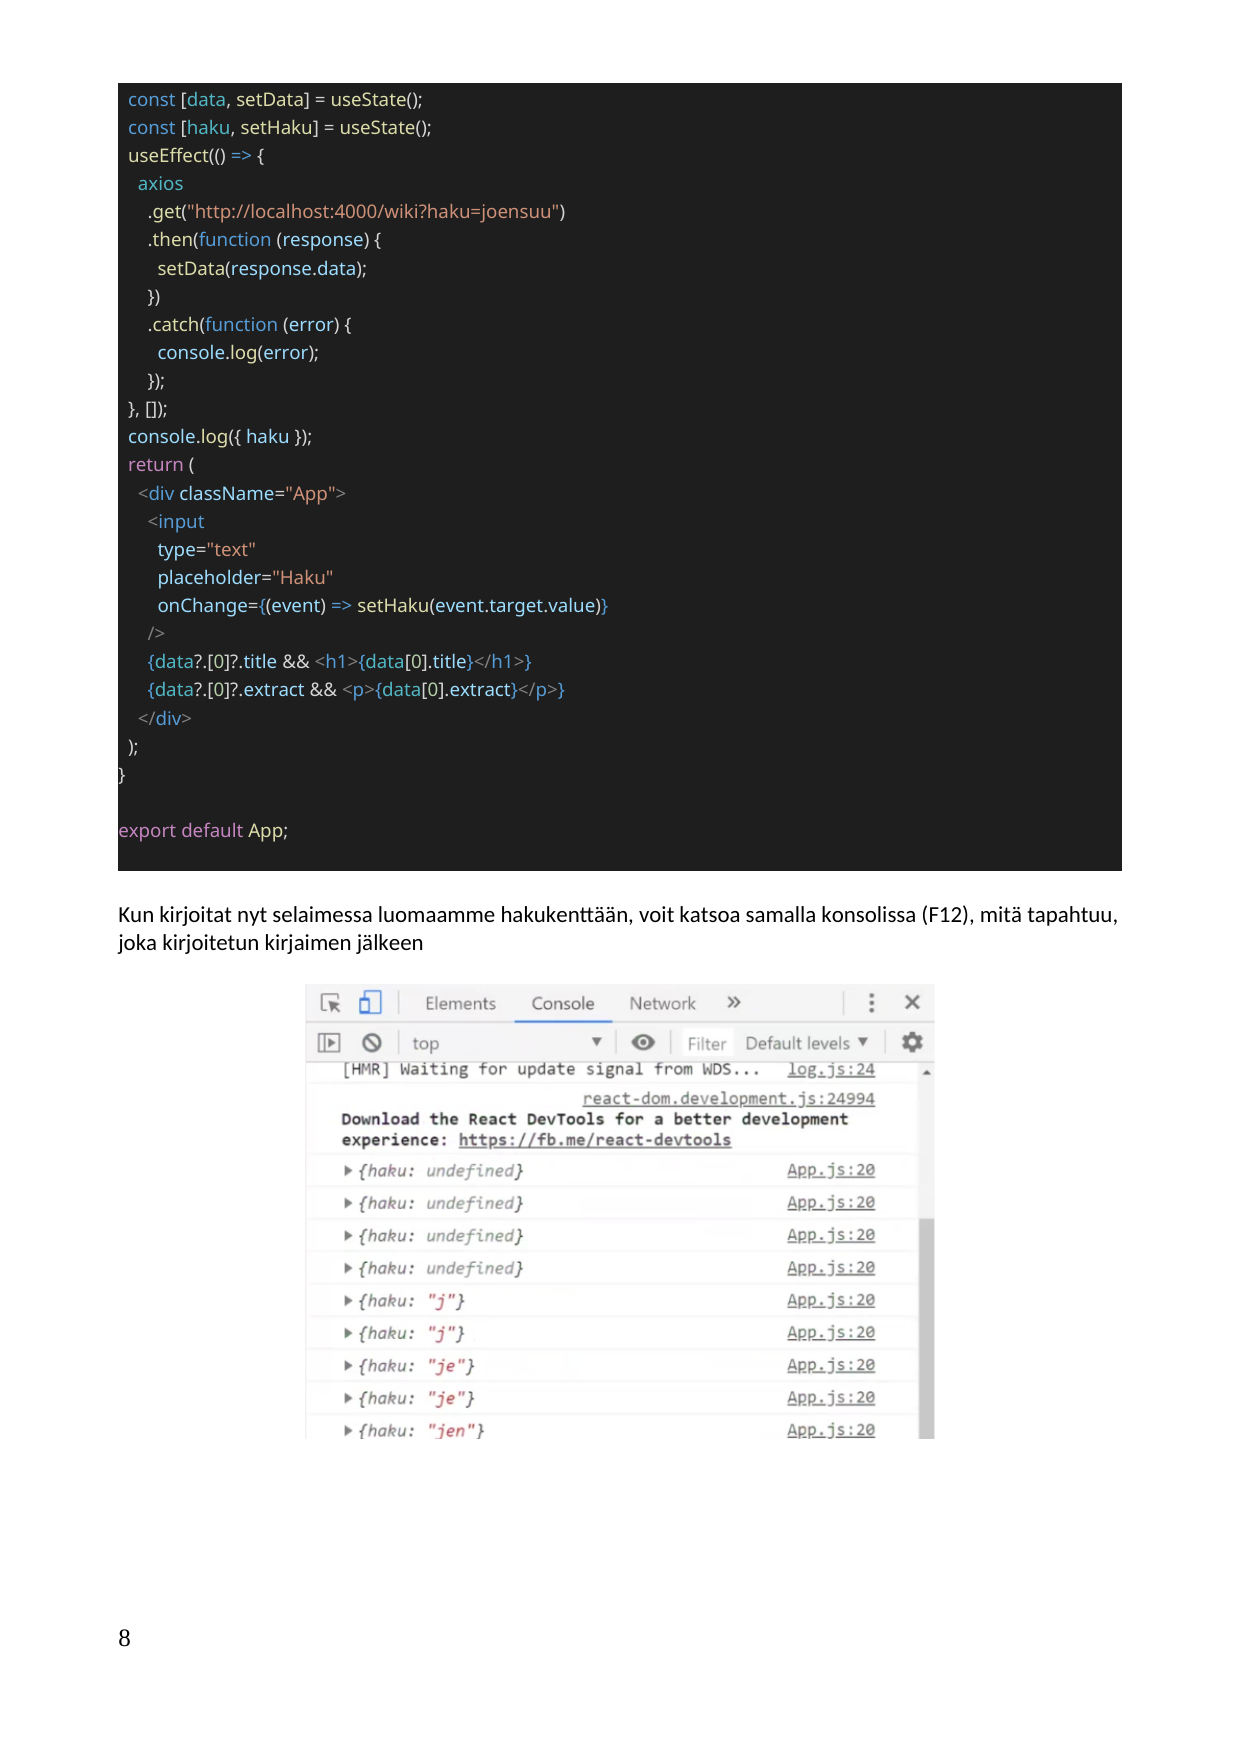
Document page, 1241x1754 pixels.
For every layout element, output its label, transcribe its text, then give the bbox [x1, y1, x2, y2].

text const [haku, setHaku] = useState(); [118, 112, 1122, 140]
text .catch(function (error) { [118, 308, 1122, 337]
text return ( [118, 449, 1122, 477]
text const [data, setData] = useState(); [118, 83, 1122, 112]
text type="text" [118, 533, 1122, 562]
text ); [118, 730, 1122, 758]
text {data?.[0]?.extract && <p>{data[0].extract}</p>} [118, 674, 1122, 702]
text placeholder="Haku" [118, 562, 1122, 590]
text axios [118, 168, 1122, 196]
text /> [118, 618, 1122, 646]
text useEffect(() => { [118, 140, 1122, 168]
text onChange={(event) => setHaku(event.target.value)} [118, 590, 1122, 618]
text export default App; [118, 815, 1122, 843]
text }); [118, 365, 1122, 393]
text <input [118, 505, 1122, 533]
text <div className="App"> [118, 477, 1122, 505]
text console.log(error); [118, 337, 1122, 365]
text }, []); [118, 393, 1122, 421]
text } [118, 758, 1122, 787]
picture [305, 984, 935, 1439]
text {data?.[0]?.title && <h1>{data[0].title}</h1>} [118, 646, 1122, 674]
text console.log({ haku }); [118, 421, 1122, 449]
text .then(function (response) { [118, 224, 1122, 252]
text setData(response.data); [118, 252, 1122, 280]
text }) [118, 280, 1122, 308]
text Kun kirjoitat nyt selaimessa luomaamme hakukenttään, voit katsoa samalla konsolissa (F12), mitä tapahtuu, joka kirjoitetun kirjaimen jälkeen [118, 900, 1122, 956]
text .get("http://localhost:4000/wiki?haku=joensuu") [118, 196, 1122, 224]
text </div> [118, 702, 1122, 730]
